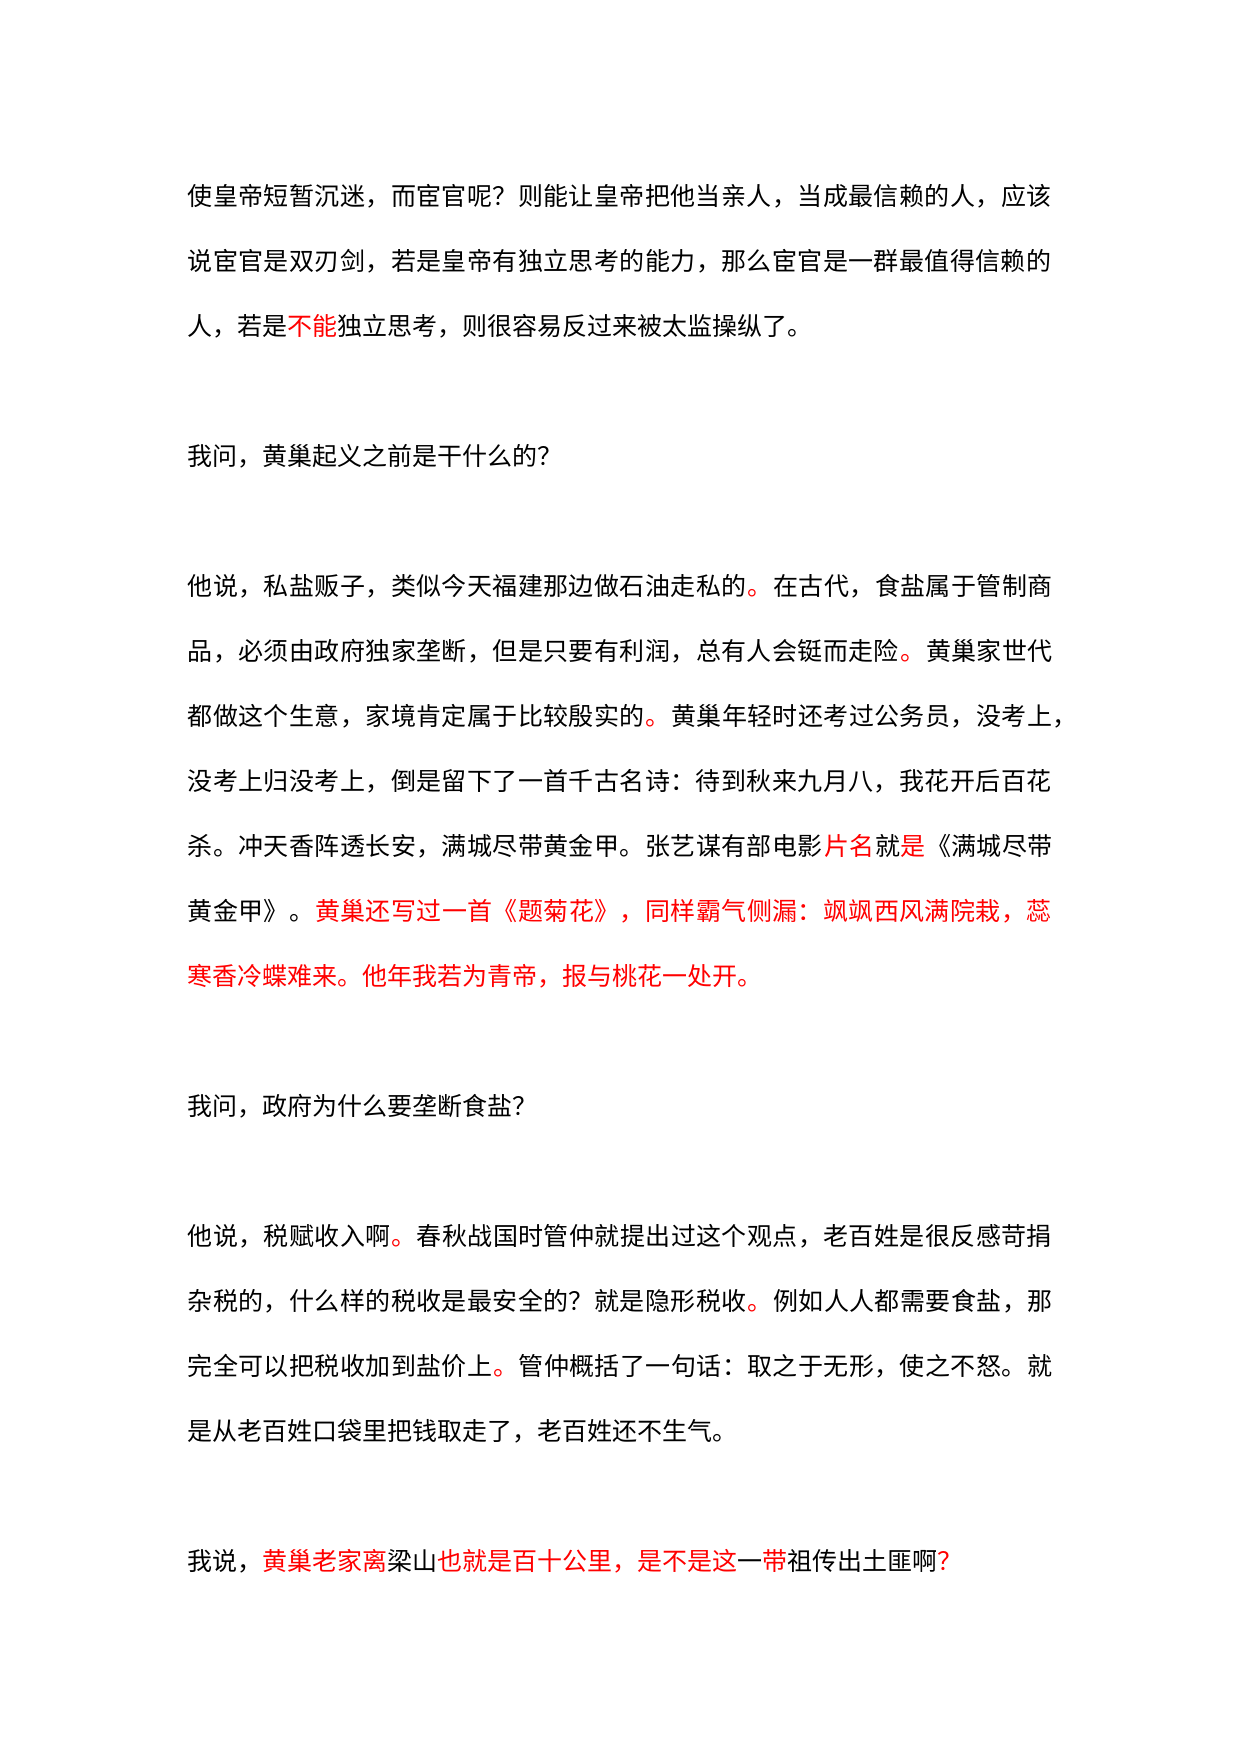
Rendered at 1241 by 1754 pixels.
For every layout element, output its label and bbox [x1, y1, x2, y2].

text [187, 162, 1053, 1592]
